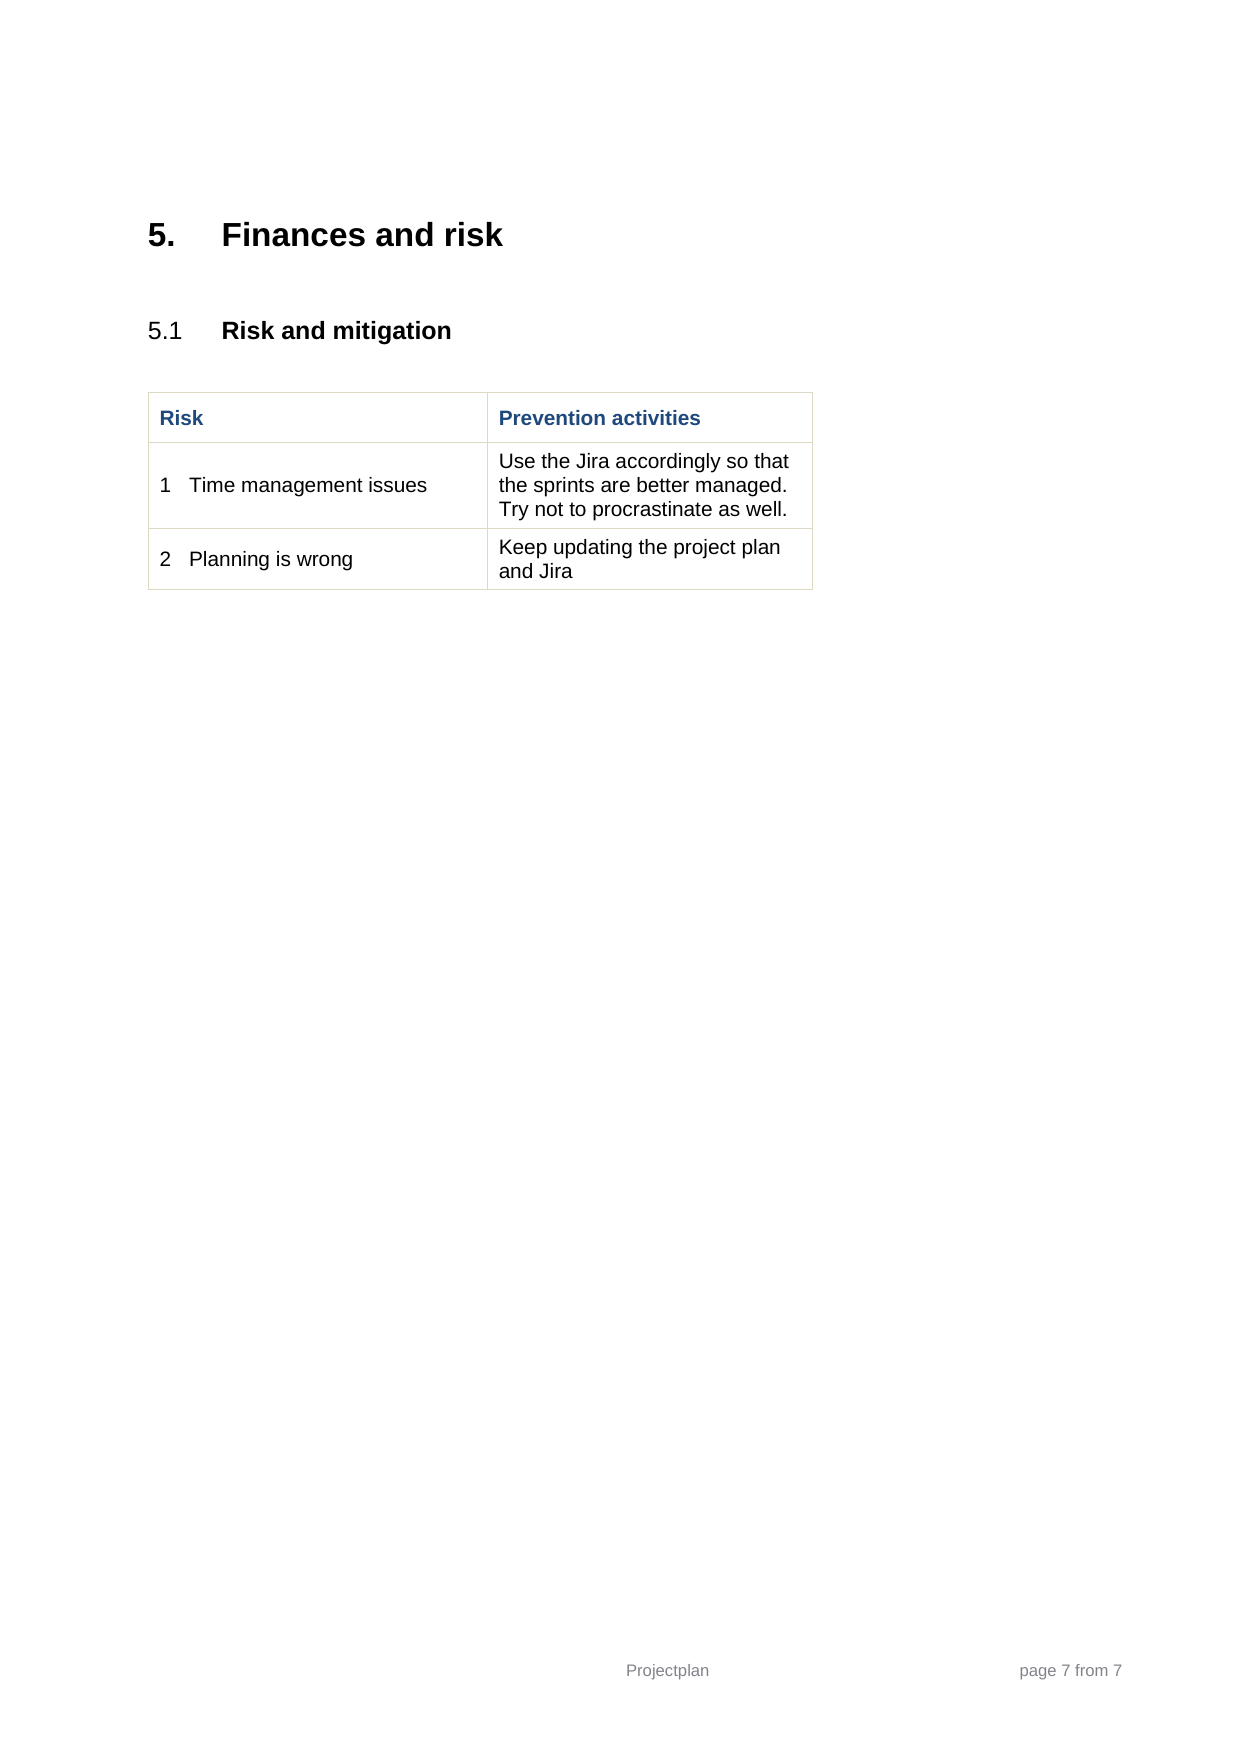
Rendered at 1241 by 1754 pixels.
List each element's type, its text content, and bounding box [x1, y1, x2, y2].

table_cell Planning is wrong [149, 529, 487, 589]
table_cell Time management issues [149, 443, 487, 527]
table_header Risk [149, 393, 487, 442]
subtitle Finances and risk [148, 215, 1117, 254]
table_cell Keep updating the project plan and Jira [488, 529, 812, 589]
table_header Prevention activities [488, 393, 812, 442]
table_cell Use the Jira accordingly so that the sprints are better managed. Try not to procrastinate as well. [488, 443, 812, 527]
subtitle Risk and mitigation [148, 316, 1117, 344]
